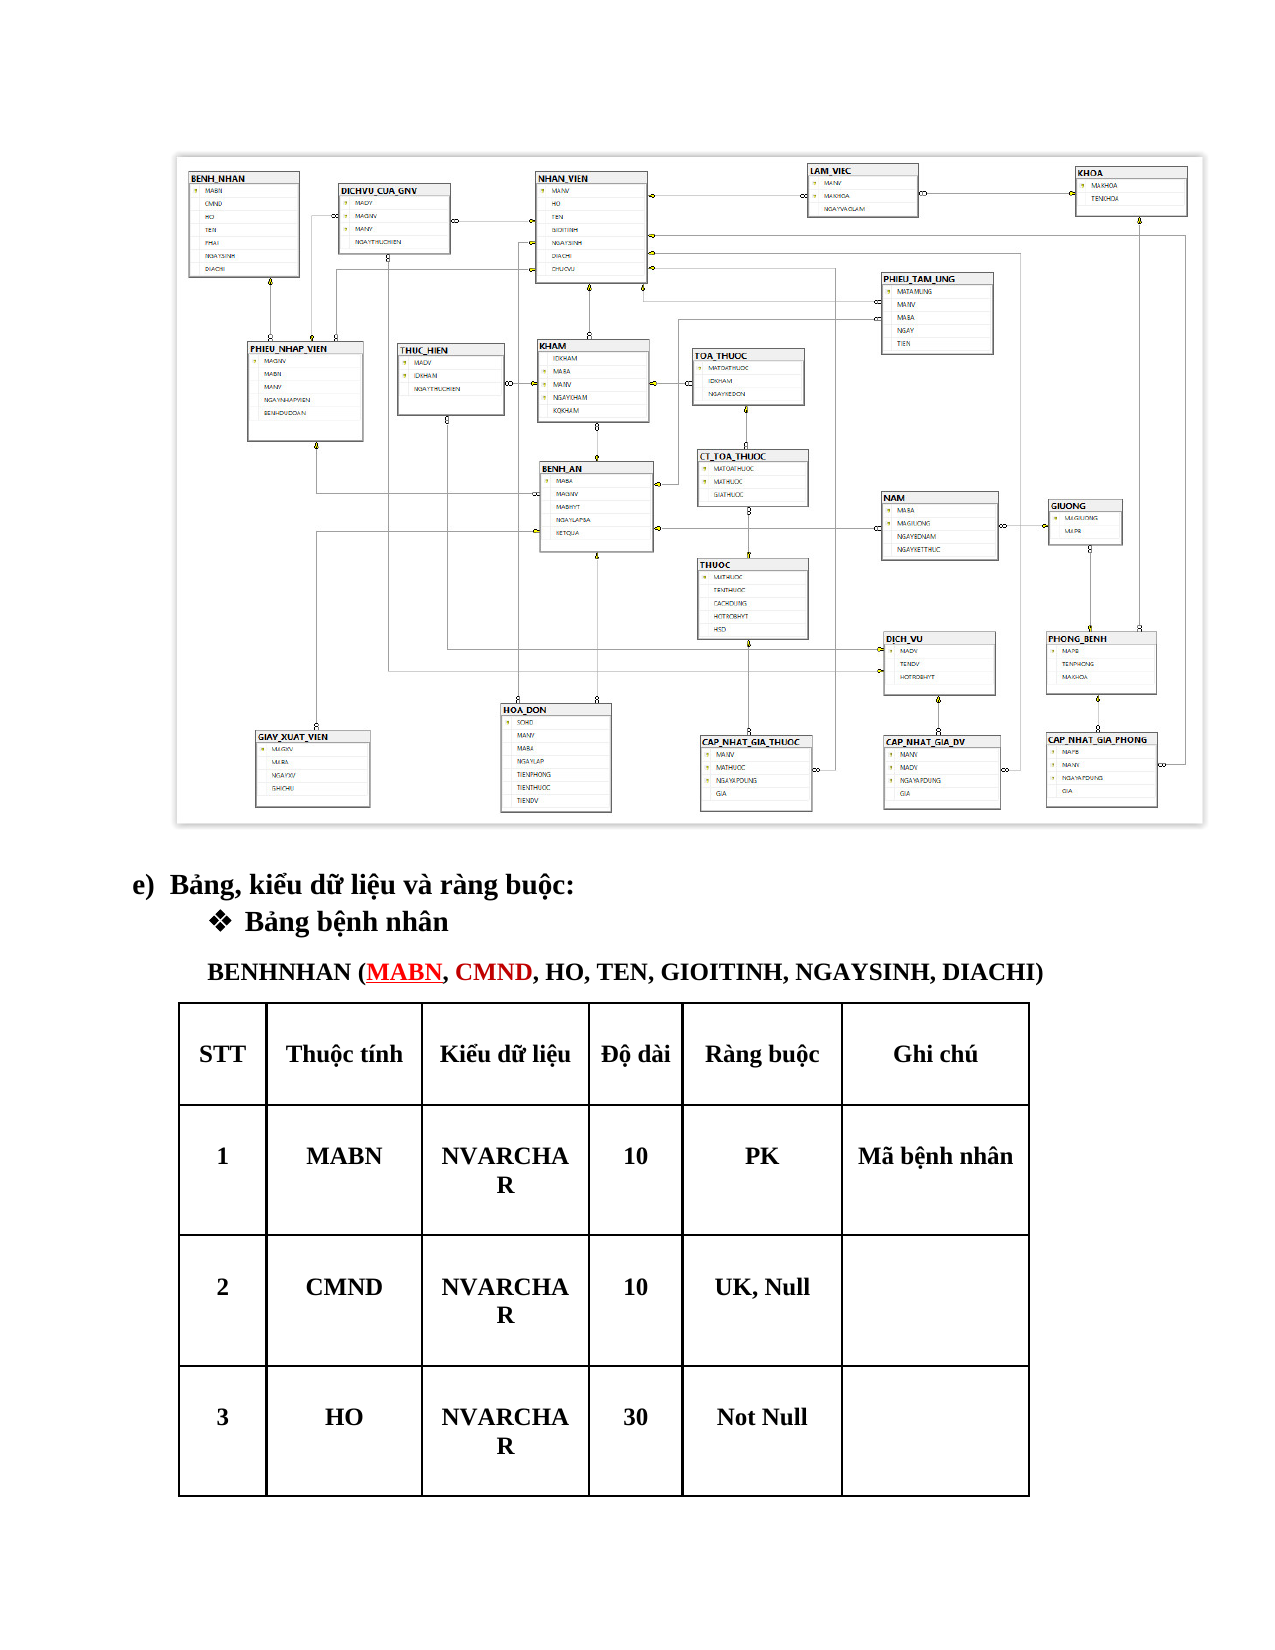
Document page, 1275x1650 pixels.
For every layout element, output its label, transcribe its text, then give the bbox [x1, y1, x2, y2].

table_cell HO [268, 1367, 421, 1495]
list Bảng bệnh nhân [207, 904, 1134, 937]
table_cell 2 [180, 1236, 265, 1364]
table_header Ràng buộc [684, 1004, 841, 1104]
table_cell PK [684, 1106, 841, 1234]
table_cell 10 [590, 1106, 681, 1234]
table_cell Mã bệnh nhân [843, 1106, 1028, 1234]
list Bảng, kiểu dữ liệu và ràng buộc: [132, 867, 1134, 901]
table_cell 10 [590, 1236, 681, 1364]
table_cell MABN [268, 1106, 421, 1234]
table_header STT [180, 1004, 265, 1104]
table_cell 3 [180, 1367, 265, 1495]
table_cell [843, 1367, 1028, 1495]
picture [169, 150, 1209, 830]
table_header Thuộc tính [268, 1004, 421, 1104]
table_header Kiểu dữ liệu [423, 1004, 588, 1104]
table_cell [843, 1236, 1028, 1364]
table_cell NVARCHAR [423, 1236, 588, 1364]
table_header Ghi chú [843, 1004, 1028, 1104]
table_cell Not Null [684, 1367, 841, 1495]
table_cell 1 [180, 1106, 265, 1234]
text BENHNHAN (MABN, CMND, HO, TEN, GIOITINH, NGAYSINH, DIACHI) [207, 957, 1134, 985]
table_header Độ dài [590, 1004, 681, 1104]
table_cell NVARCHAR [423, 1367, 588, 1495]
table_cell UK, Null [684, 1236, 841, 1364]
table_cell NVARCHAR [423, 1106, 588, 1234]
table_cell 30 [590, 1367, 681, 1495]
table_cell CMND [268, 1236, 421, 1364]
